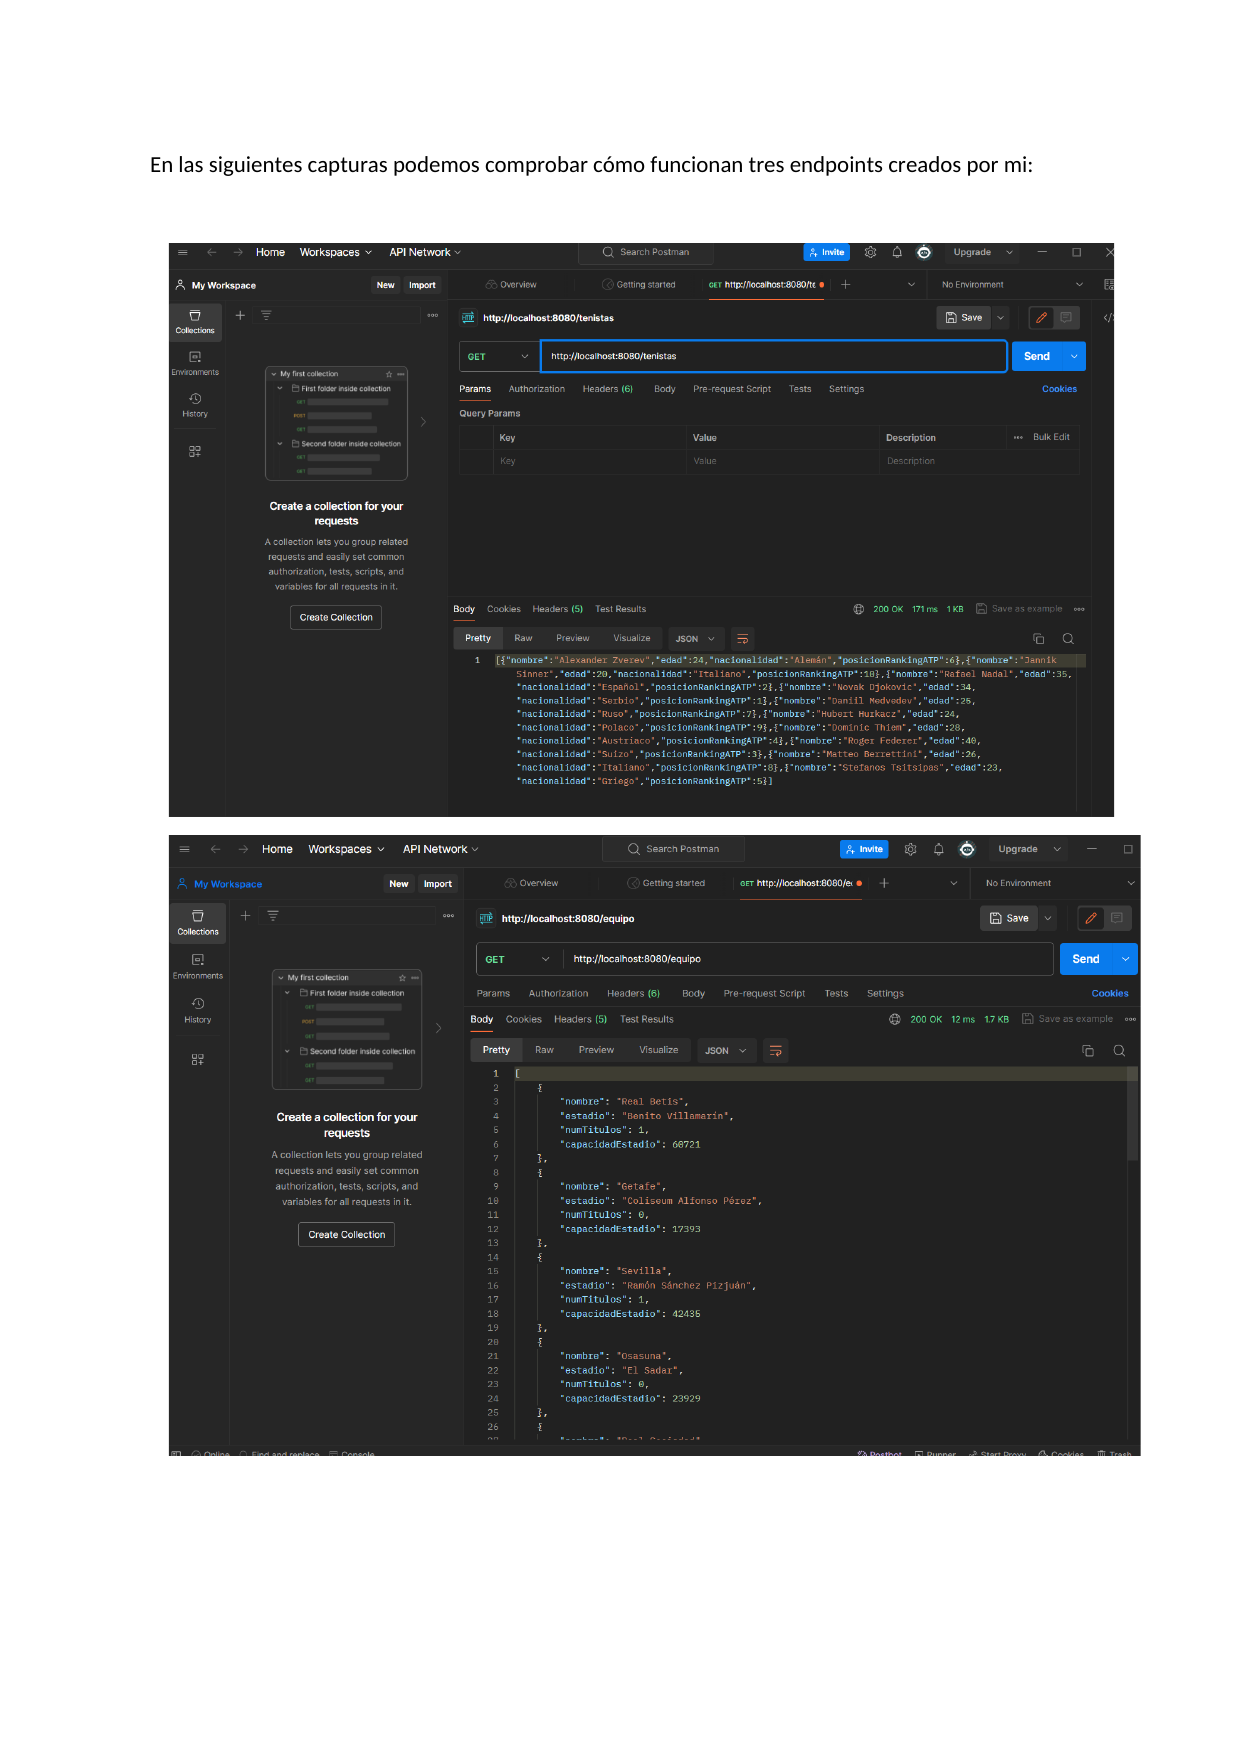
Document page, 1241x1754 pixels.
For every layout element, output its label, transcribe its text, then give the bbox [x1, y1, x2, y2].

text En las siguientes capturas podemos comprobar cómo funcionan tres endpoints creados por mi: [150, 150, 1090, 178]
